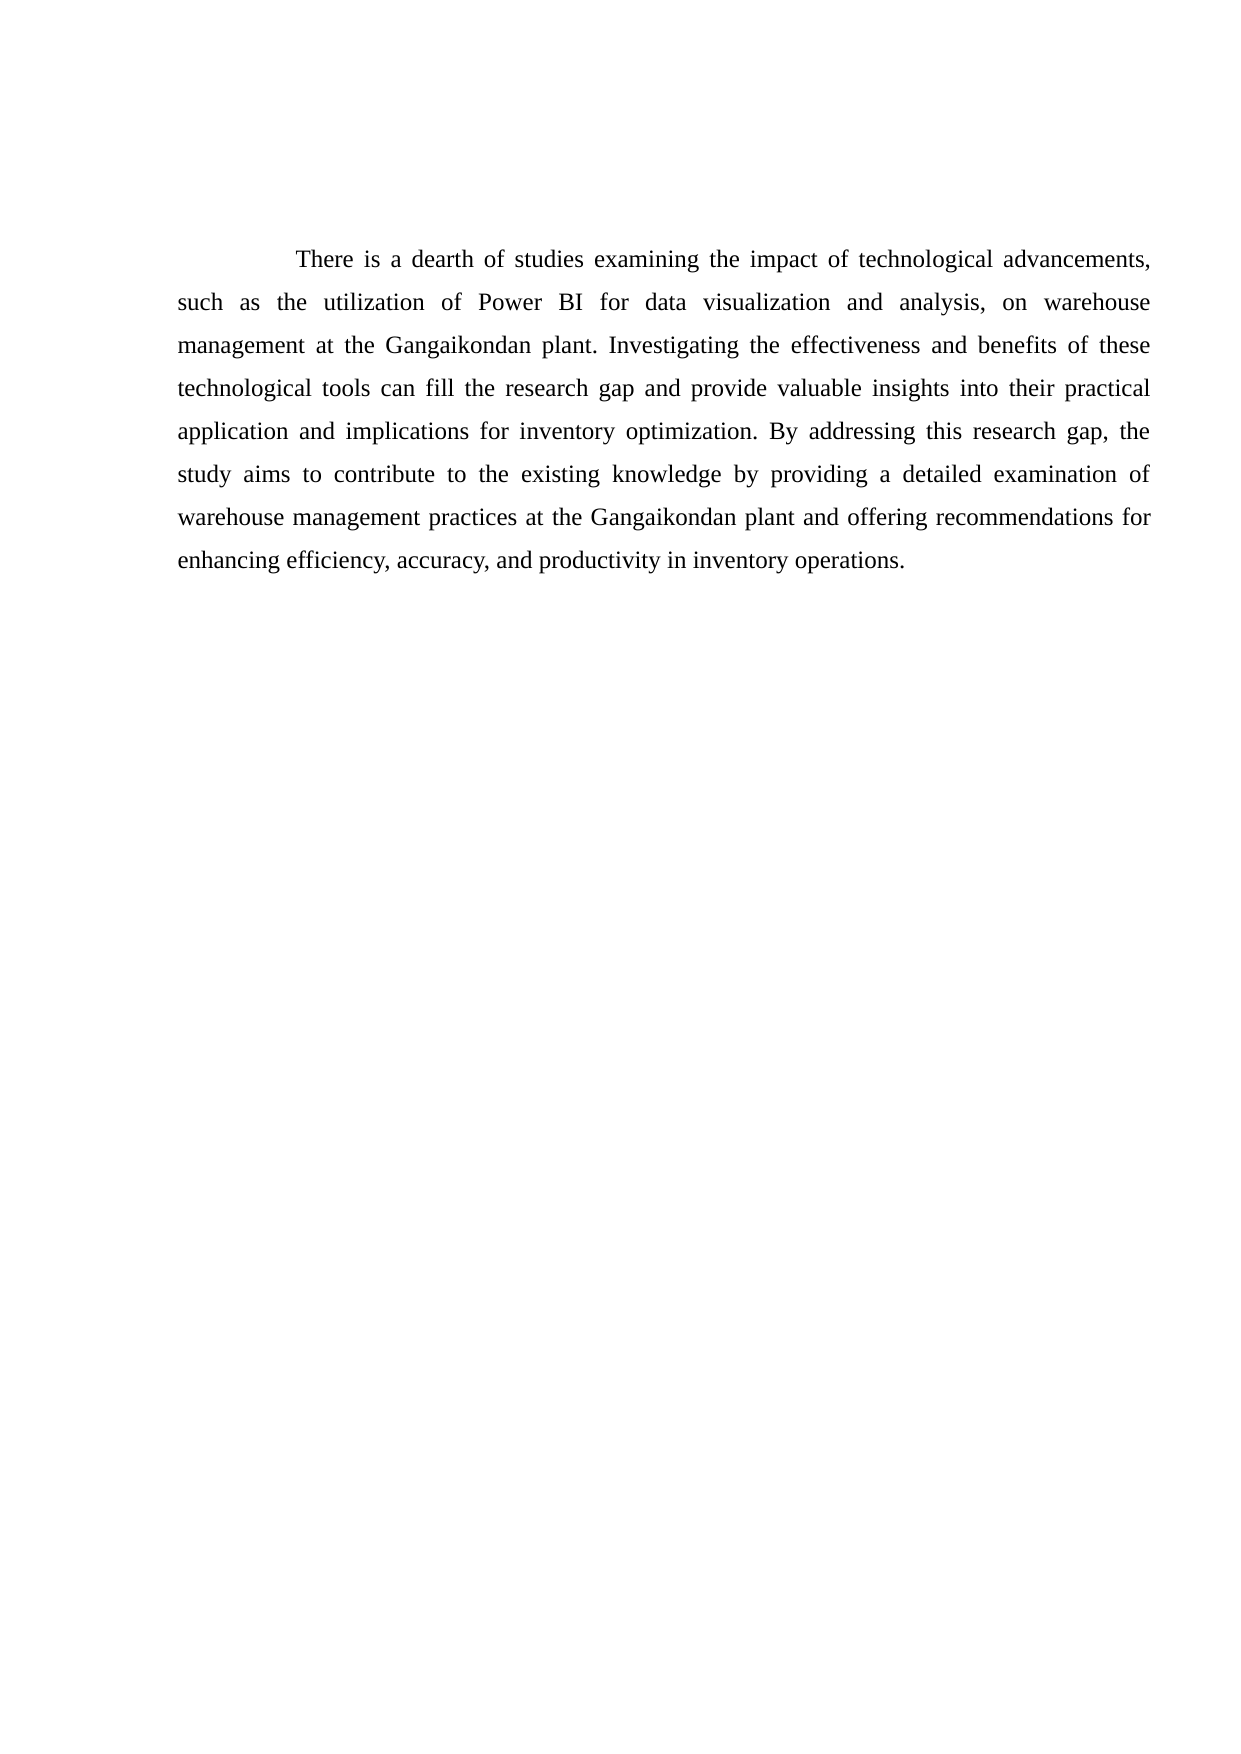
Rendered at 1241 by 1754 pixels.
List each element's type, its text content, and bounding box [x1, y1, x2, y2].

text There is a dearth of studies examining the impact of technological advancements, such as the utilization of Power BI for data visualization and analysis, on warehouse management at the Gangaikondan plant. Investigating the effectiveness and benefits of these technological tools can fill the research gap and provide valuable insights into their practical application and implications for inventory optimization. By addressing this research gap, the study aims to contribute to the existing knowledge by providing a detailed examination of warehouse management practices at the Gangaikondan plant and offering recommendations for enhancing efficiency, accuracy, and productivity in inventory operations. [177, 244, 1152, 574]
